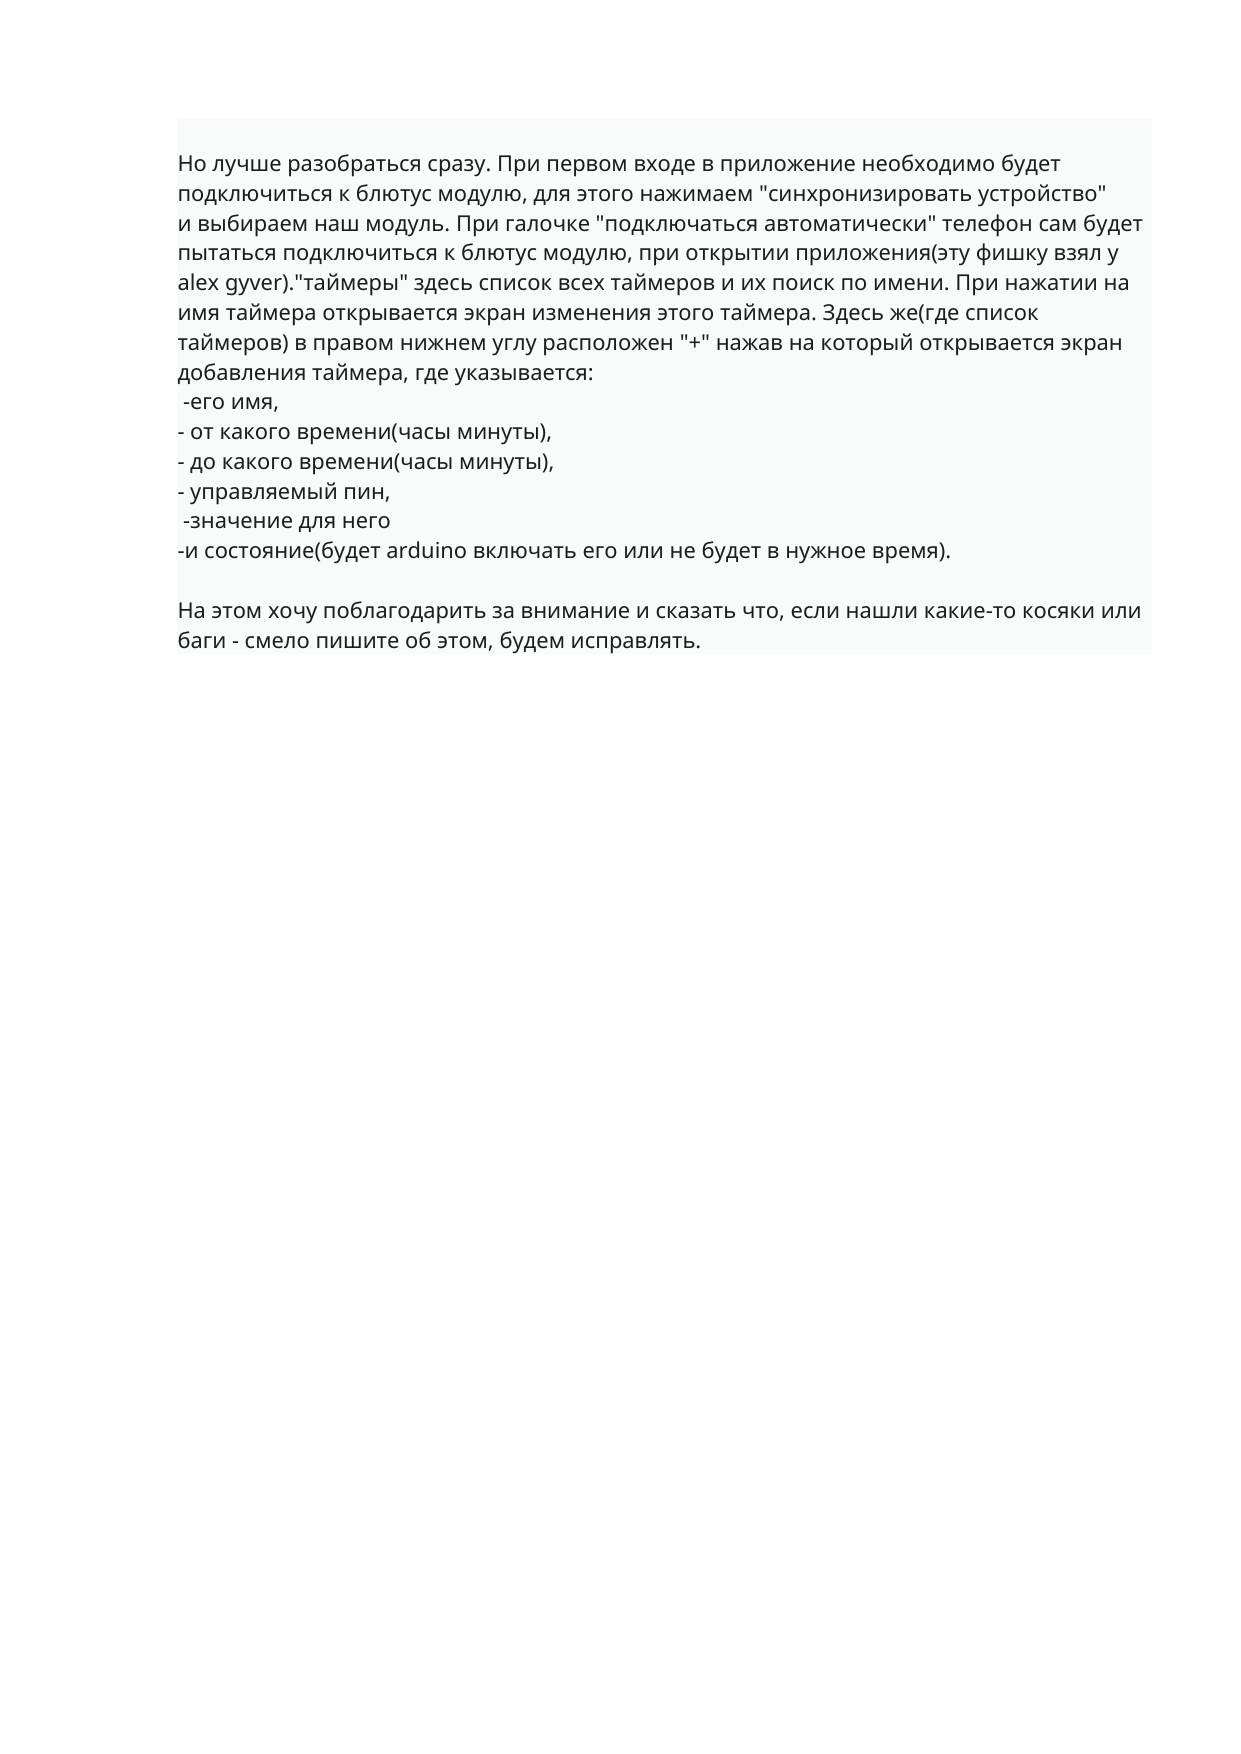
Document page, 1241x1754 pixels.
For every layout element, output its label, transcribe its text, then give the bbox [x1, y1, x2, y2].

text На этом хочу поблагодарить за внимание и сказать что, если нашли какие-то косяки или баги - смело пишите об этом, будем исправлять. [177, 595, 1152, 654]
text -его имя, [177, 386, 1152, 416]
text -и состояние(будет arduino включать его или не будет в нужное время). [177, 535, 1152, 565]
text -значение для него [177, 505, 1152, 535]
text Но лучше разобраться сразу. При первом входе в приложение необходимо будет подключиться к блютус модулю, для этого нажимаем "синхронизировать устройство" [177, 148, 1152, 207]
text и выбираем наш модуль. При галочке "подключаться автоматически" телефон сам будет пытаться подключиться к блютус модулю, при открытии приложения(эту фишку взял у alex gyver)."таймеры" здесь список всех таймеров и их поиск по имени. При нажатии на имя таймера открывается экран изменения этого таймера. Здесь же(где список таймеров) в правом нижнем углу расположен "+" нажав на который открывается экран добавления таймера, где указывается: [177, 207, 1152, 386]
text - управляемый пин, [177, 476, 1152, 505]
text - от какого времени(часы минуты), [177, 416, 1152, 446]
text - до какого времени(часы минуты), [177, 446, 1152, 476]
